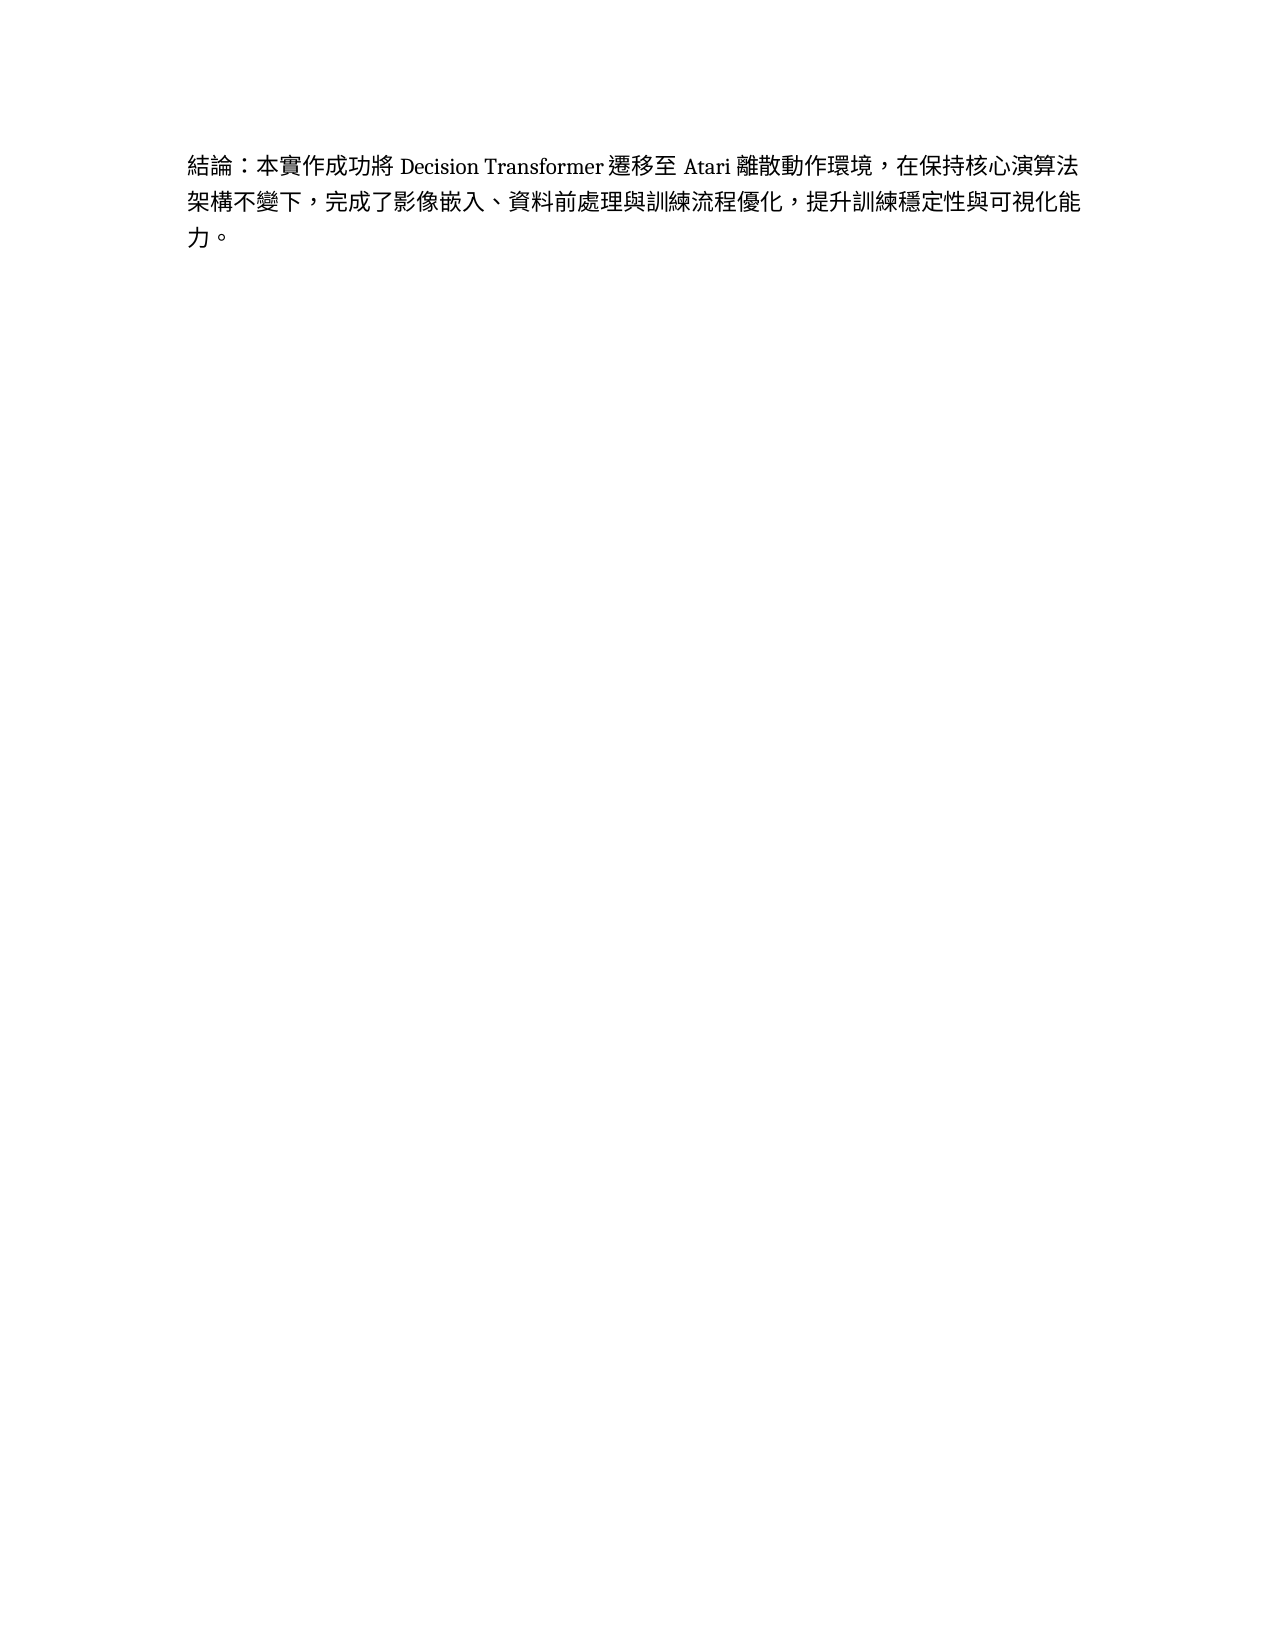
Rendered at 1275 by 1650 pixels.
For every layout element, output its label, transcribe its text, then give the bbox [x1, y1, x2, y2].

text 結論：本實作成功將 Decision Transformer 遷移至 Atari 離散動作環境，在保持核心演算法架構不變下，完成了影像嵌入、資料前處理與訓練流程優化，提升訓練穩定性與可視化能力。 [187, 150, 1087, 253]
